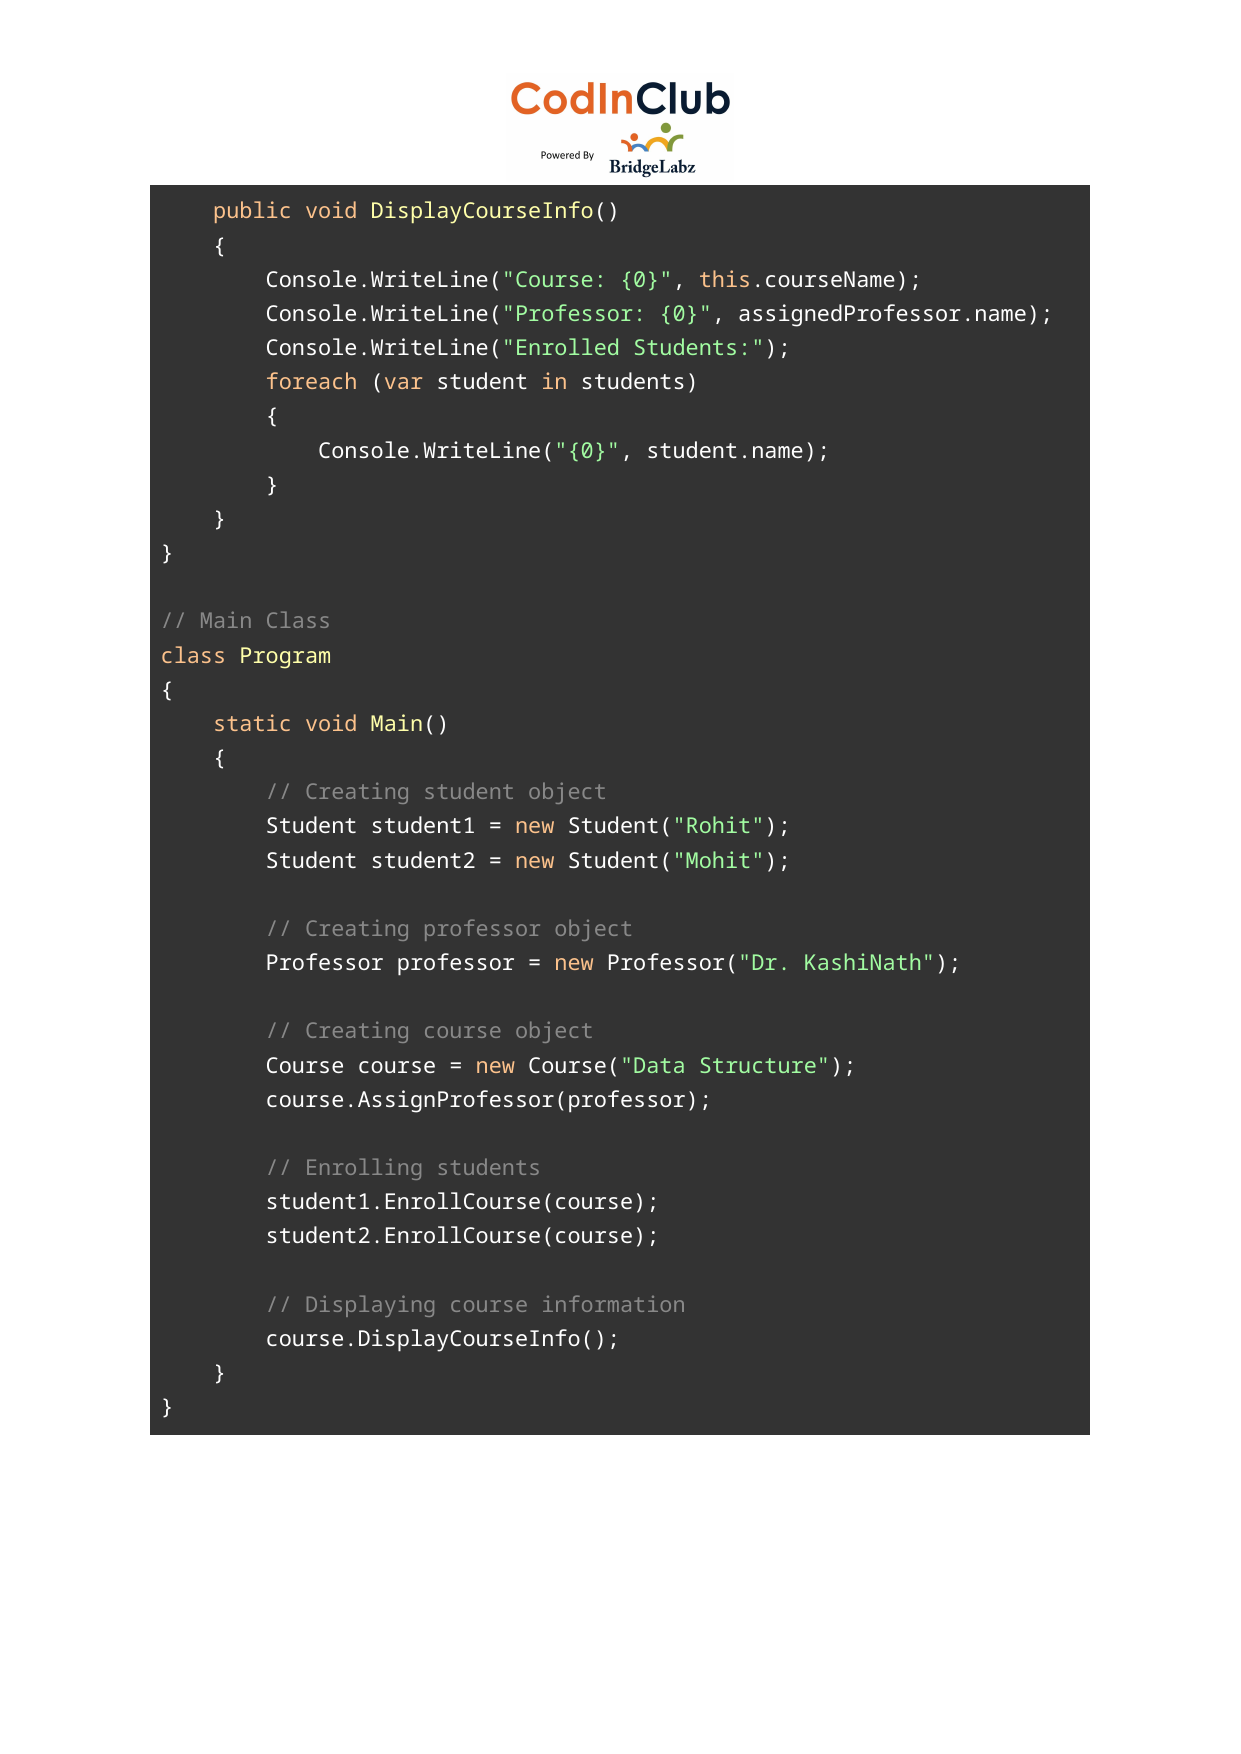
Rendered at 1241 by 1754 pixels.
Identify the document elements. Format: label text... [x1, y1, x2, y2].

picture [506, 73, 735, 182]
